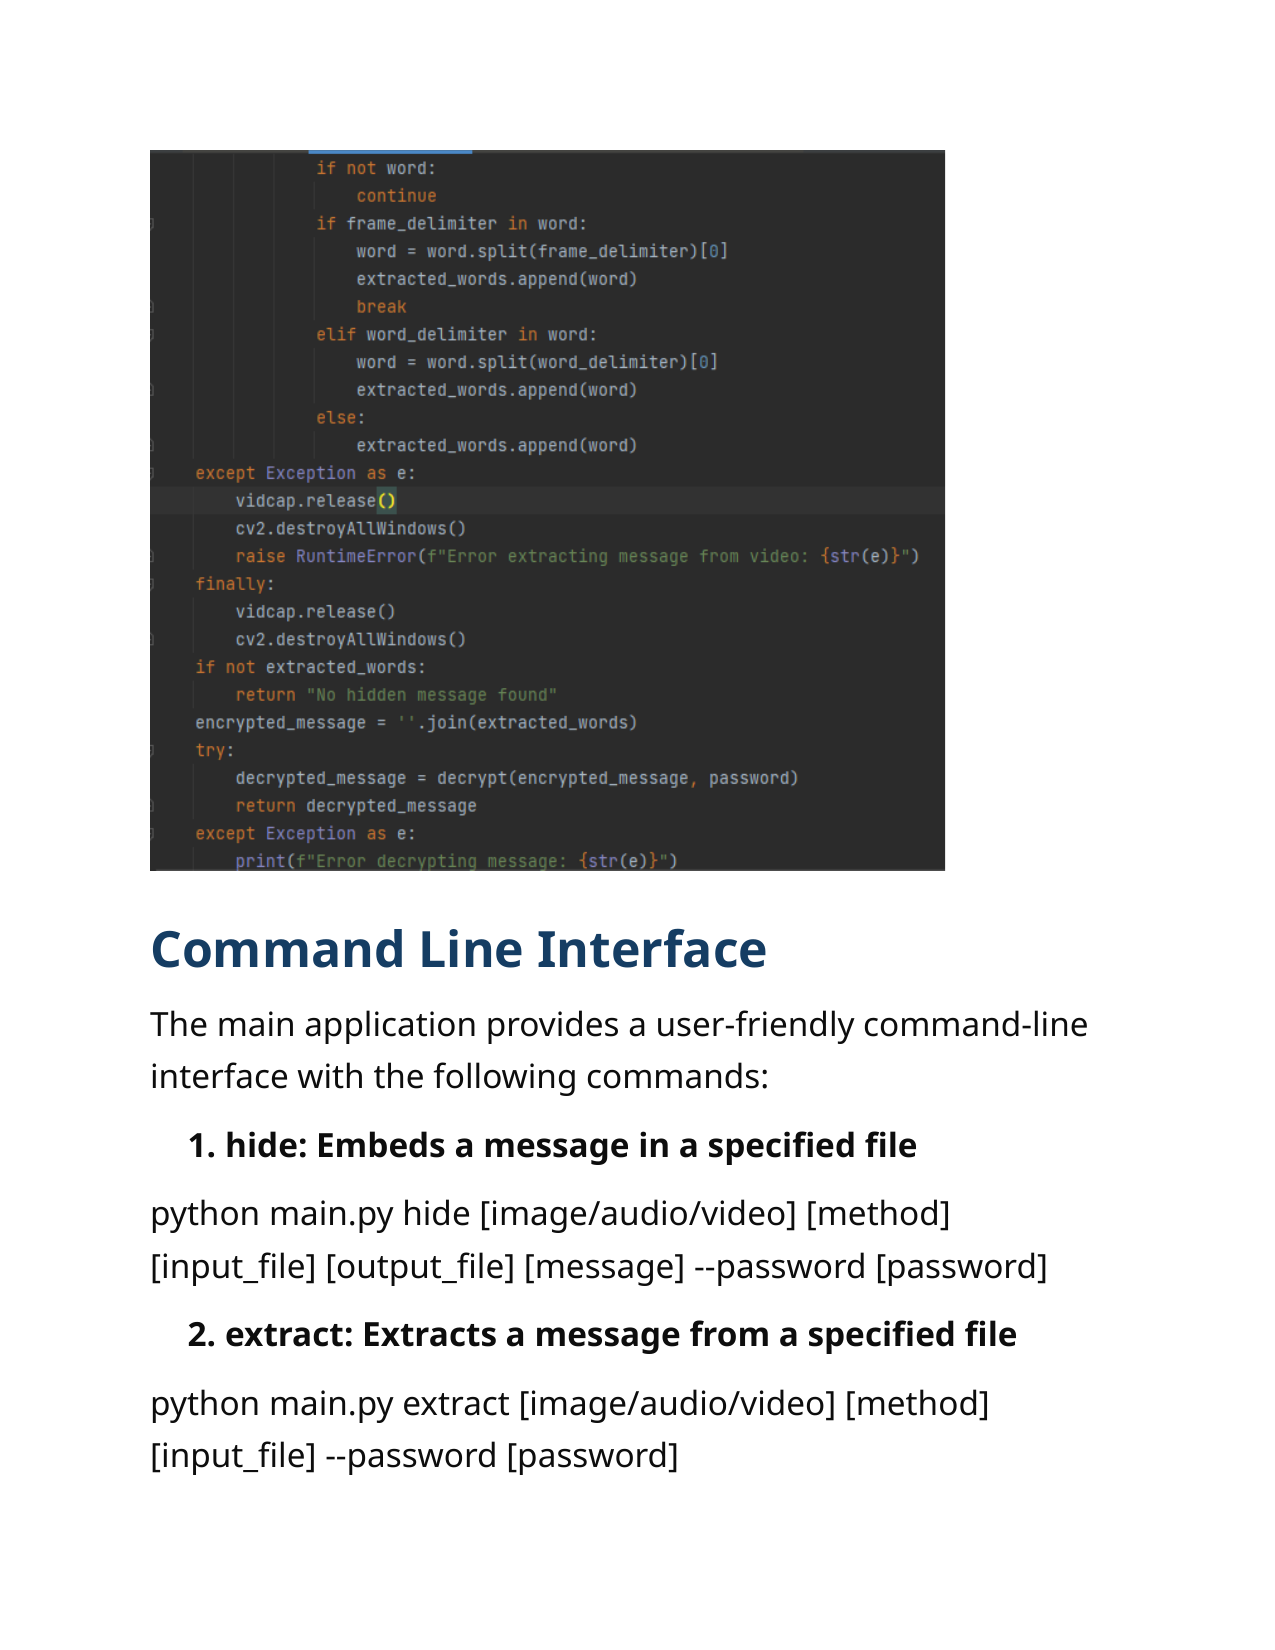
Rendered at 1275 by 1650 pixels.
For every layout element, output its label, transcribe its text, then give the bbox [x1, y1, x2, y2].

text The main application provides a user-friendly command-line interface with the following commands: [150, 1000, 1125, 1098]
text python main.py hide [image/audio/video] [method] [input_file] [output_file] [message] --password [password] [150, 1190, 1125, 1288]
list extract: Extracts a message from a specified file [187, 1311, 1125, 1357]
subtitle Command Line Interface [150, 914, 1125, 982]
picture [150, 150, 946, 871]
text python main.py extract [image/audio/video] [method] [input_file] --password [password] [150, 1380, 1125, 1478]
list hide: Embeds a message in a specified file [187, 1121, 1125, 1167]
